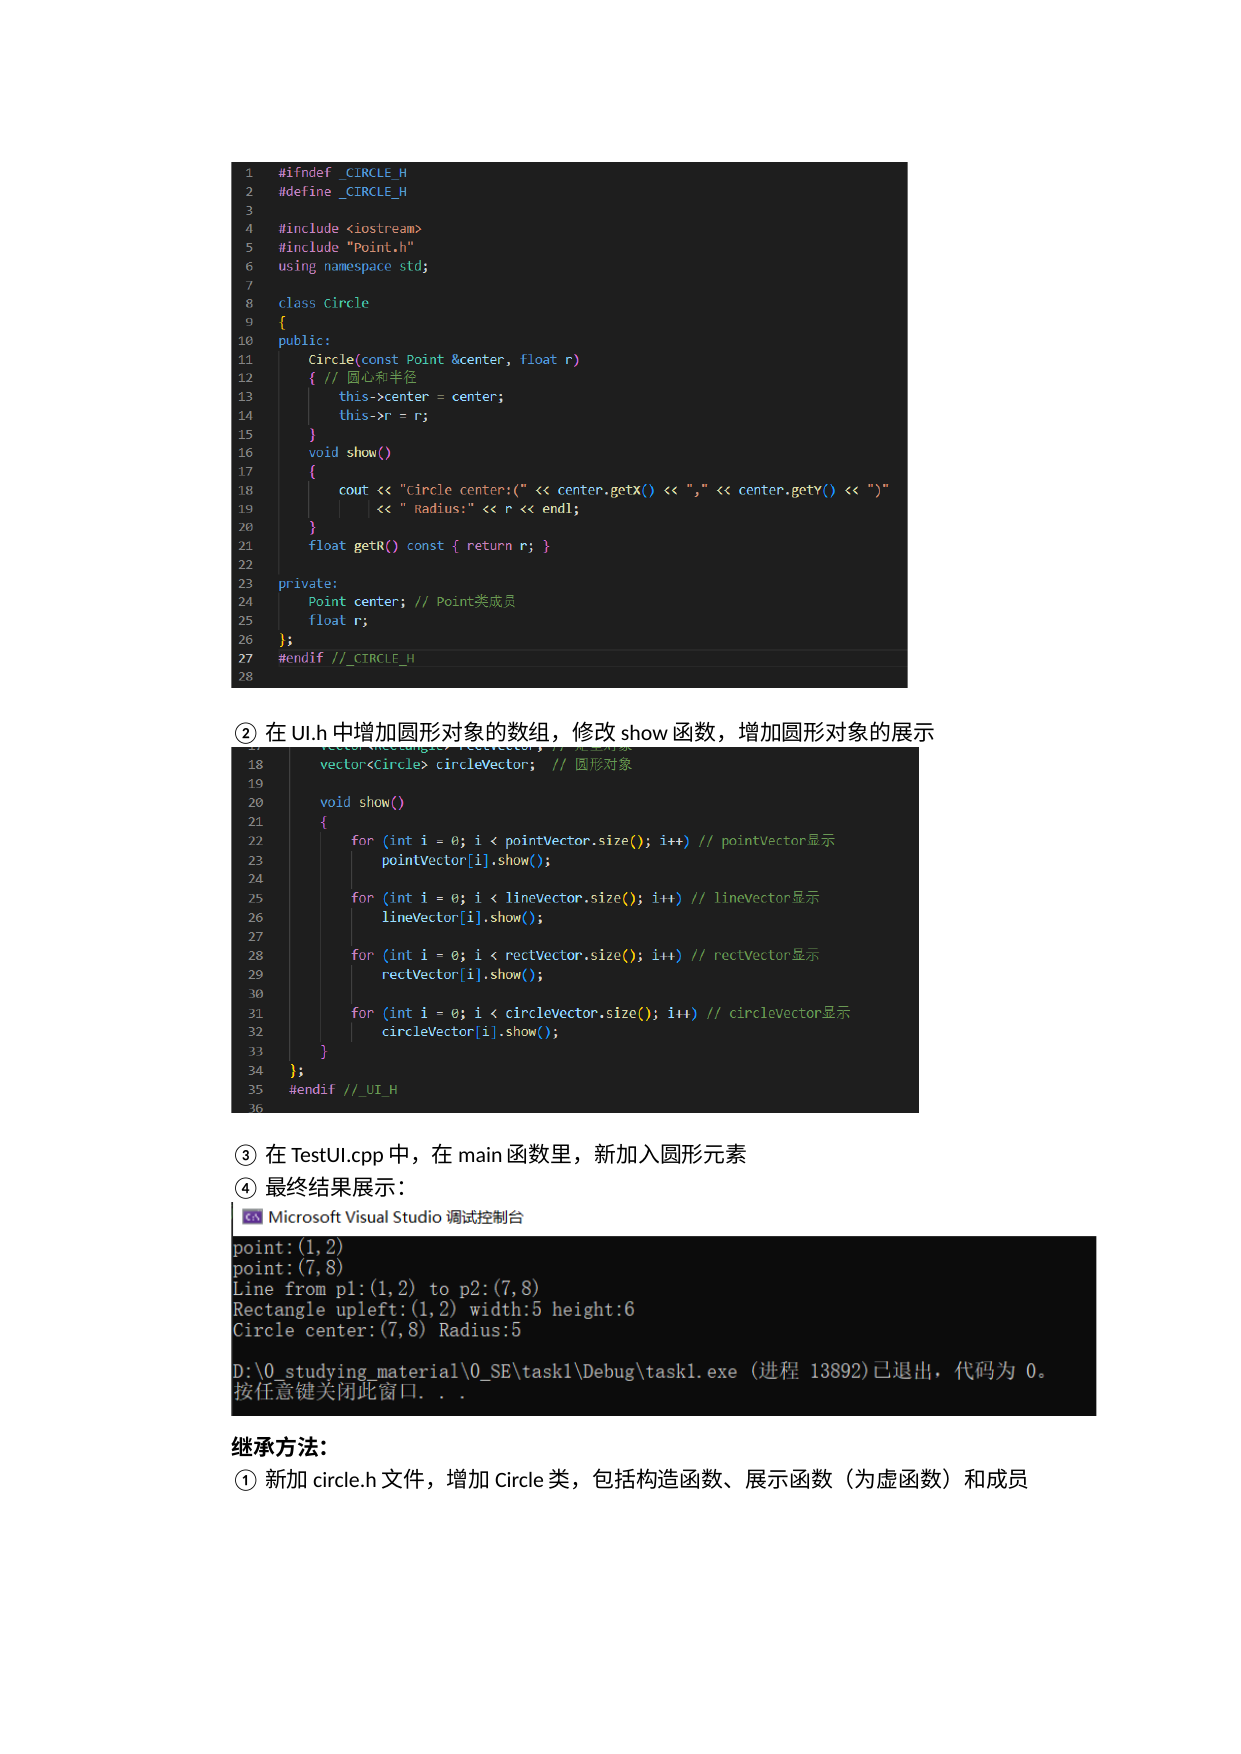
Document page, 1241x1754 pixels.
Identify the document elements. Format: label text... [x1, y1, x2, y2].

text ①新加circle.h文件，增加Circle类，包括构造函数、展示函数（为虚函数）和成员 [187, 1462, 1053, 1494]
picture [231, 747, 919, 1113]
text 继承方法： [187, 1429, 1053, 1462]
text ②在UI.h中增加圆形对象的数组，修改show函数，增加圆形对象的展示 [187, 714, 1053, 747]
picture [231, 162, 908, 688]
text ③在TestUI.cpp中，在main函数里，新加入圆形元素 [187, 1137, 1053, 1169]
text ④最终结果展示： [187, 1169, 1053, 1202]
picture [231, 1202, 1097, 1416]
